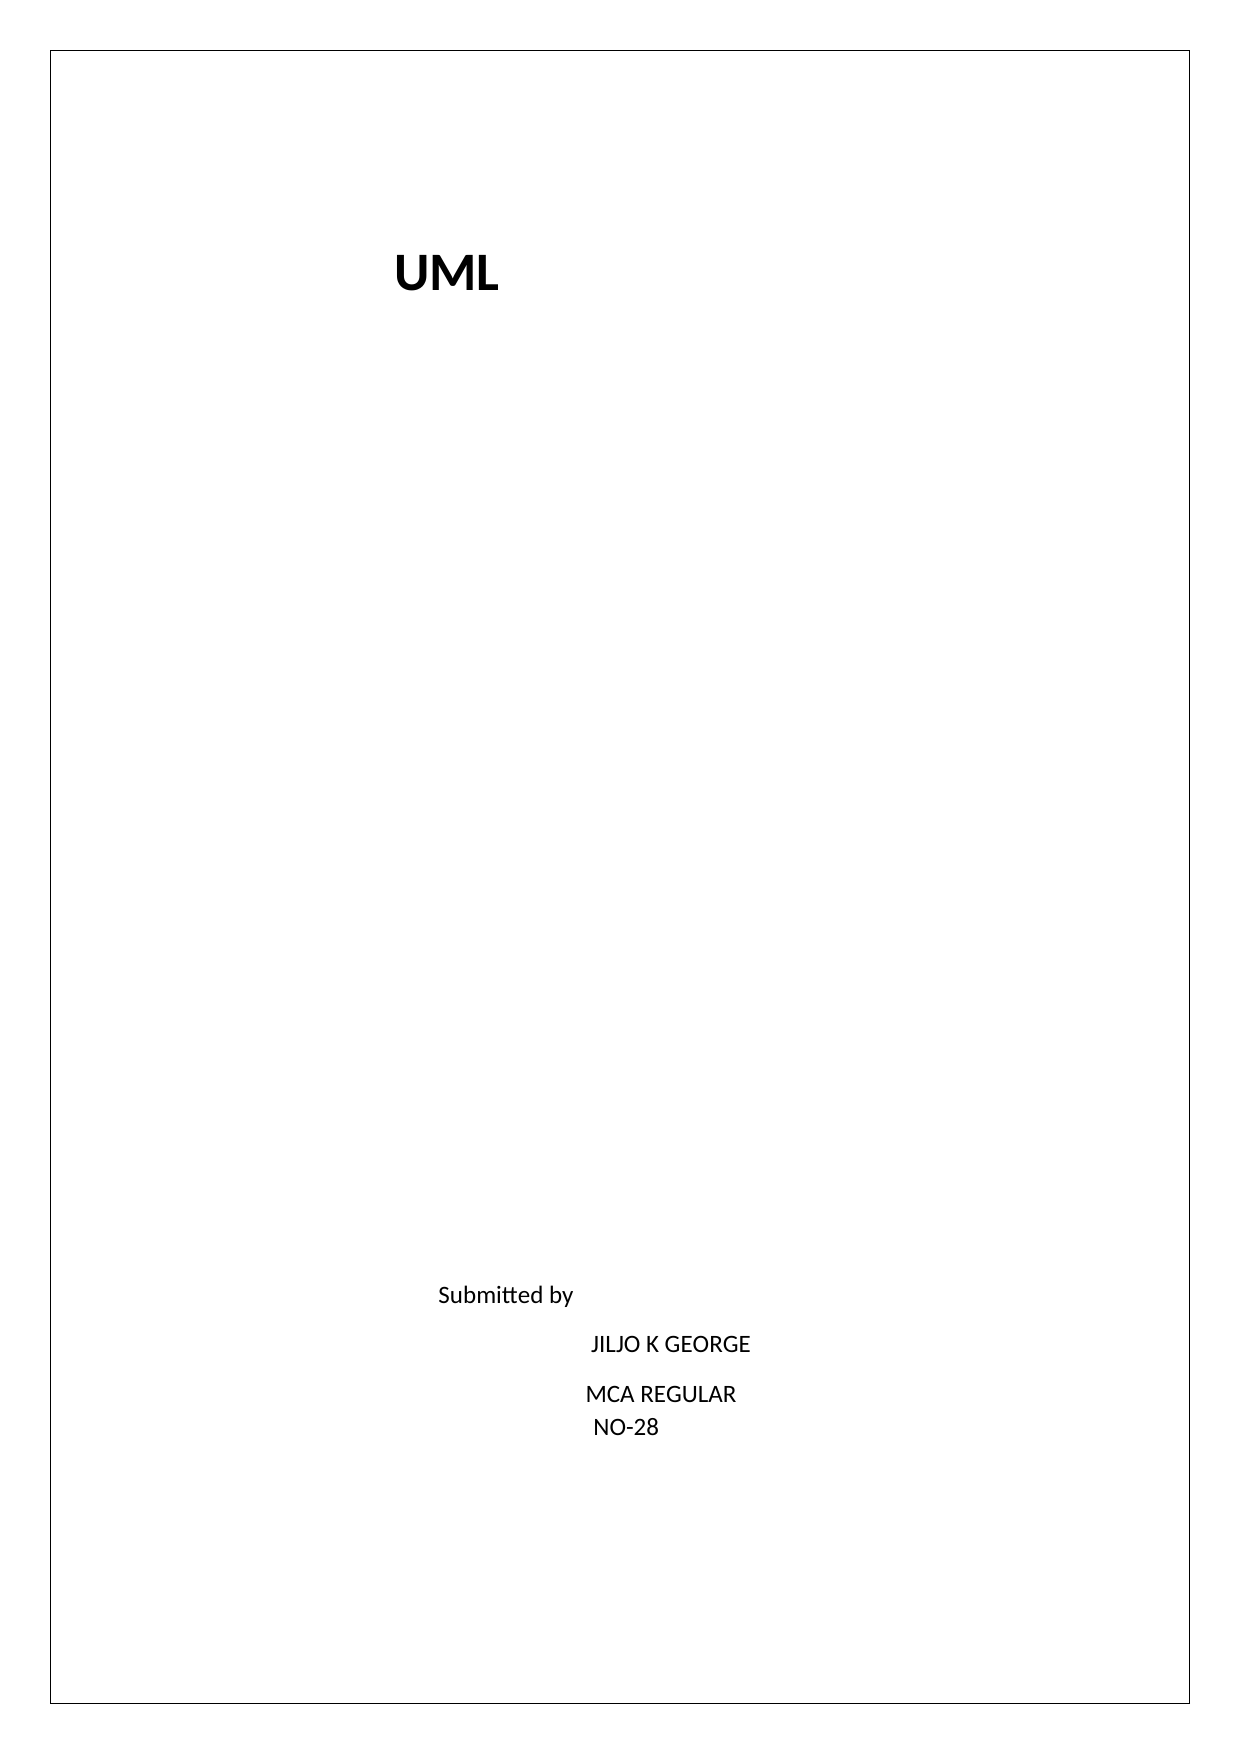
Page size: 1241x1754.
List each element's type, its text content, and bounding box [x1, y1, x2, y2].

text Submitted by [150, 1279, 789, 1309]
text UML [150, 238, 789, 304]
text JILJO K GEORGE [150, 1329, 789, 1359]
text MCA REGULAR NO-28 [150, 1378, 789, 1442]
